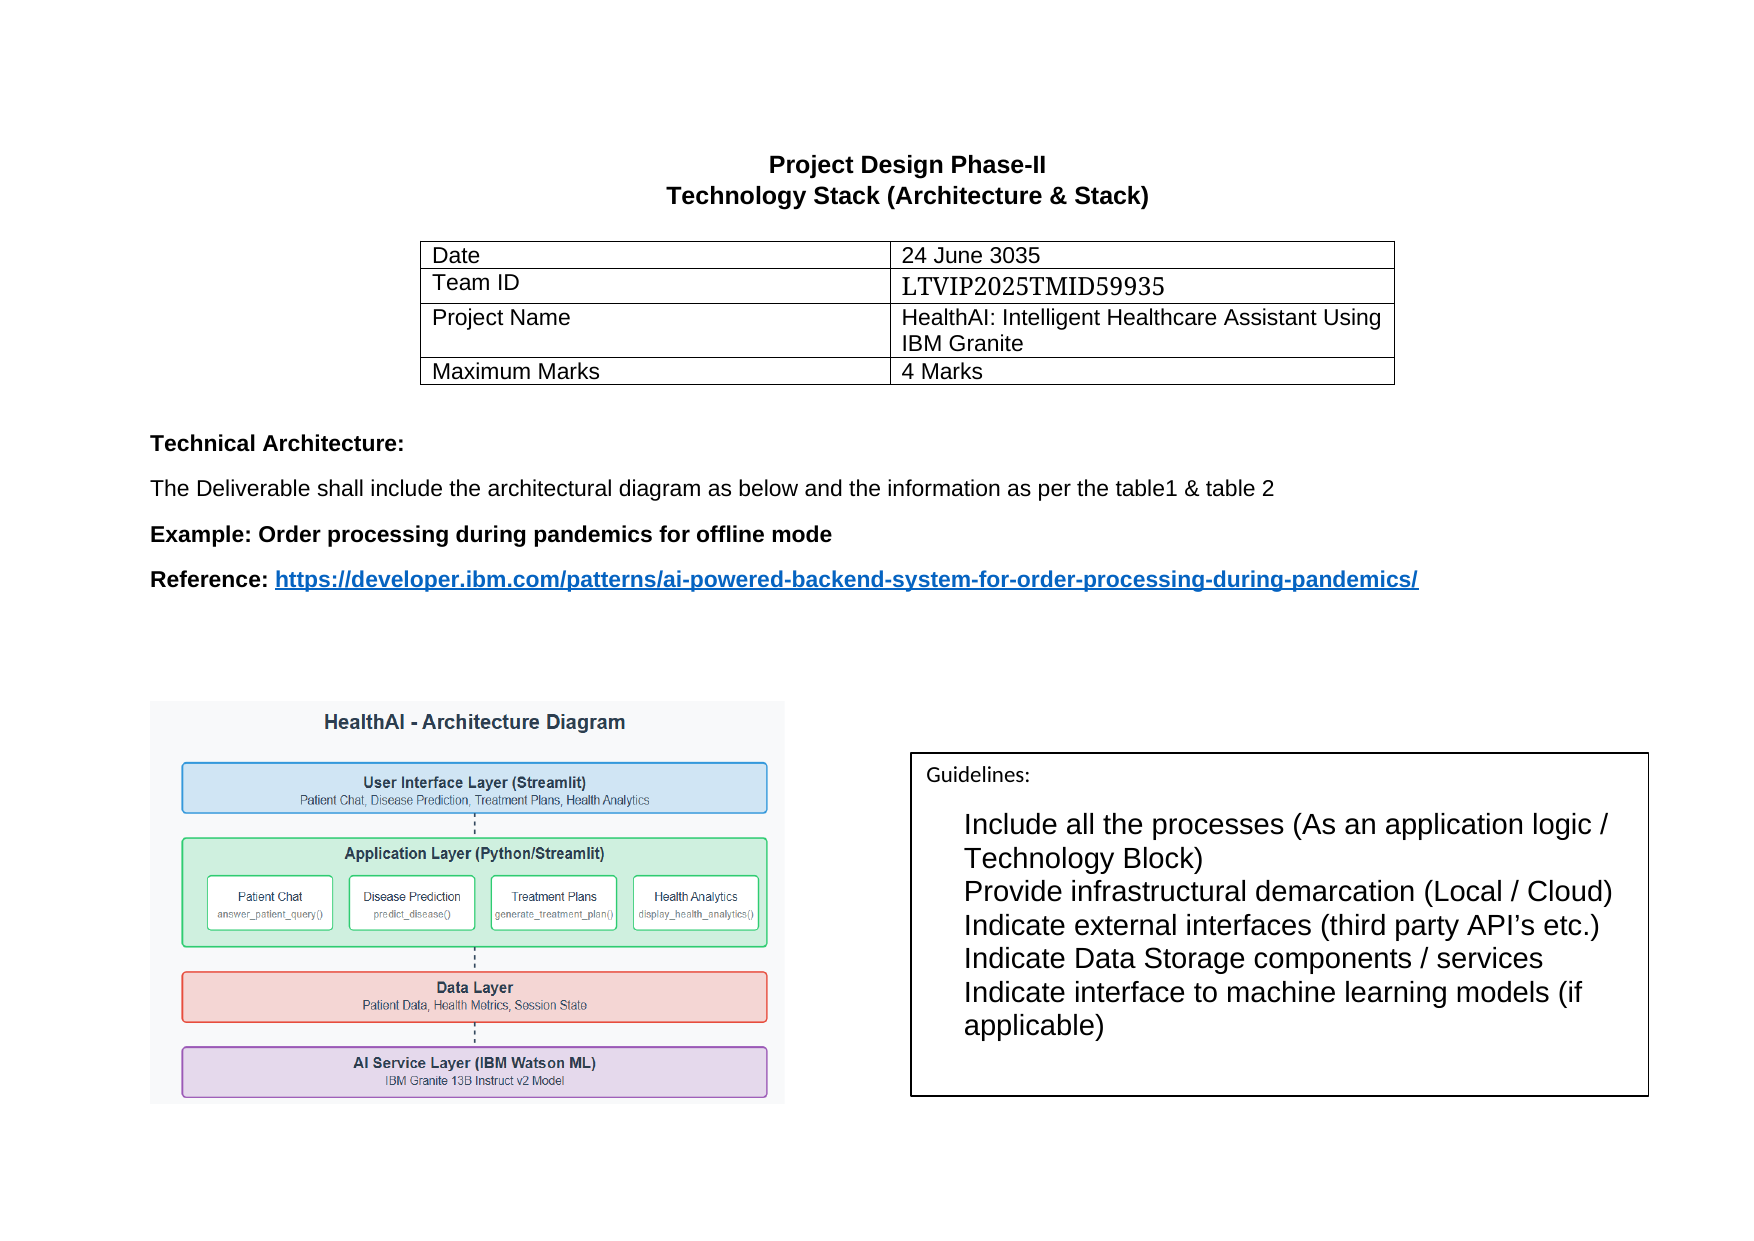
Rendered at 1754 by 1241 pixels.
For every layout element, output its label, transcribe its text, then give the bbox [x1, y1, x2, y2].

table_cell Project Name [421, 304, 890, 357]
table_cell Team ID [421, 269, 890, 303]
table_cell Maximum Marks [421, 358, 890, 384]
picture [150, 701, 785, 1104]
text Technology Stack (Architecture & Stack) [150, 181, 1665, 210]
text The Deliverable shall include the architectural diagram as below and the information as per the table1 & table 2 [150, 475, 1665, 502]
text Example: Order processing during pandemics for offline mode [150, 521, 1665, 547]
text Technical Architecture: [150, 430, 1665, 457]
table_cell HealthAI: Intelligent Healthcare Assistant Using IBM Granite [891, 304, 1394, 357]
text Reference: https://developer.ibm.com/patterns/ai-powered-backend-system-for-order-processing-during-pandemics/ [150, 566, 1665, 592]
table_header Date [421, 242, 890, 268]
table_cell LTVIP2025TMID59935 [891, 269, 1394, 303]
table_header 24 June 3035 [891, 242, 1394, 268]
table_cell 4 Marks [891, 358, 1394, 384]
text Project Design Phase-II [150, 150, 1665, 179]
